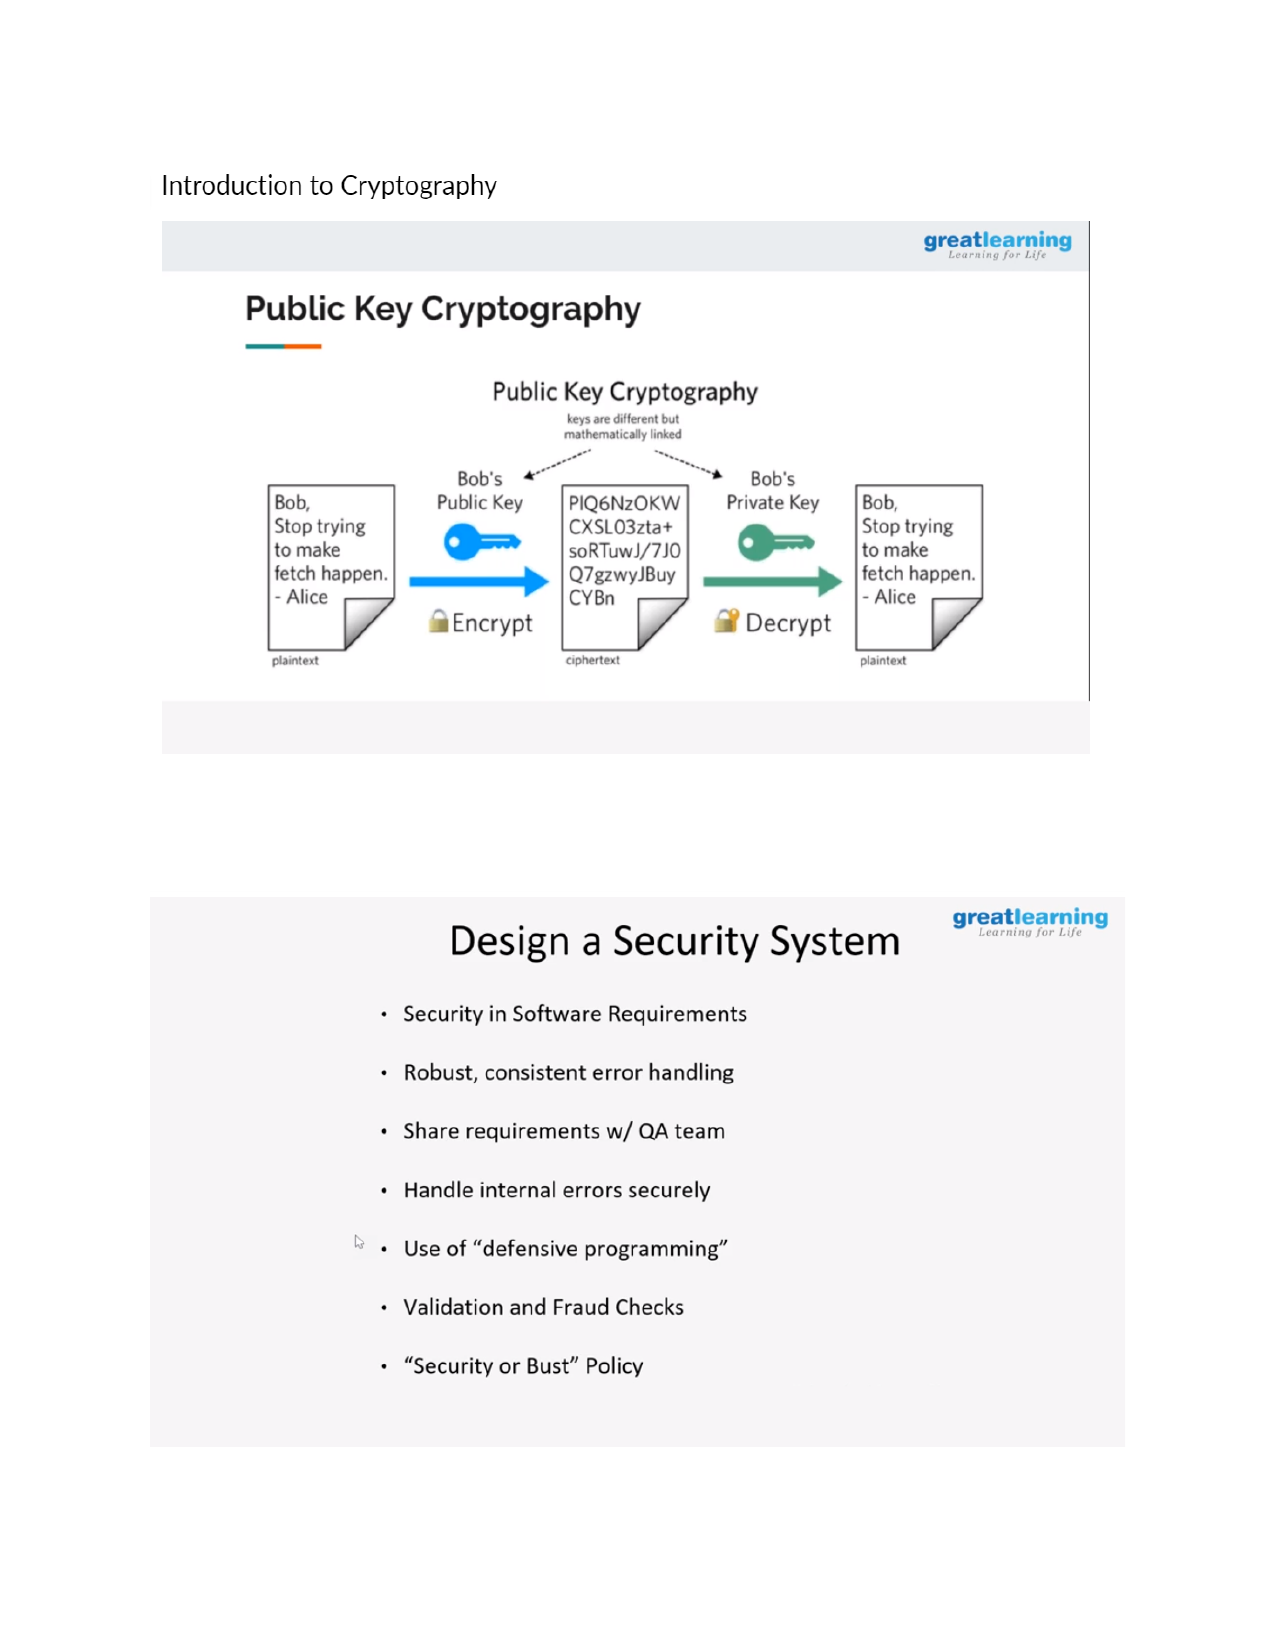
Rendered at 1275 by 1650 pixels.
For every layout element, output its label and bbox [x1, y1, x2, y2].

picture [150, 891, 1125, 1488]
picture [150, 150, 1125, 802]
